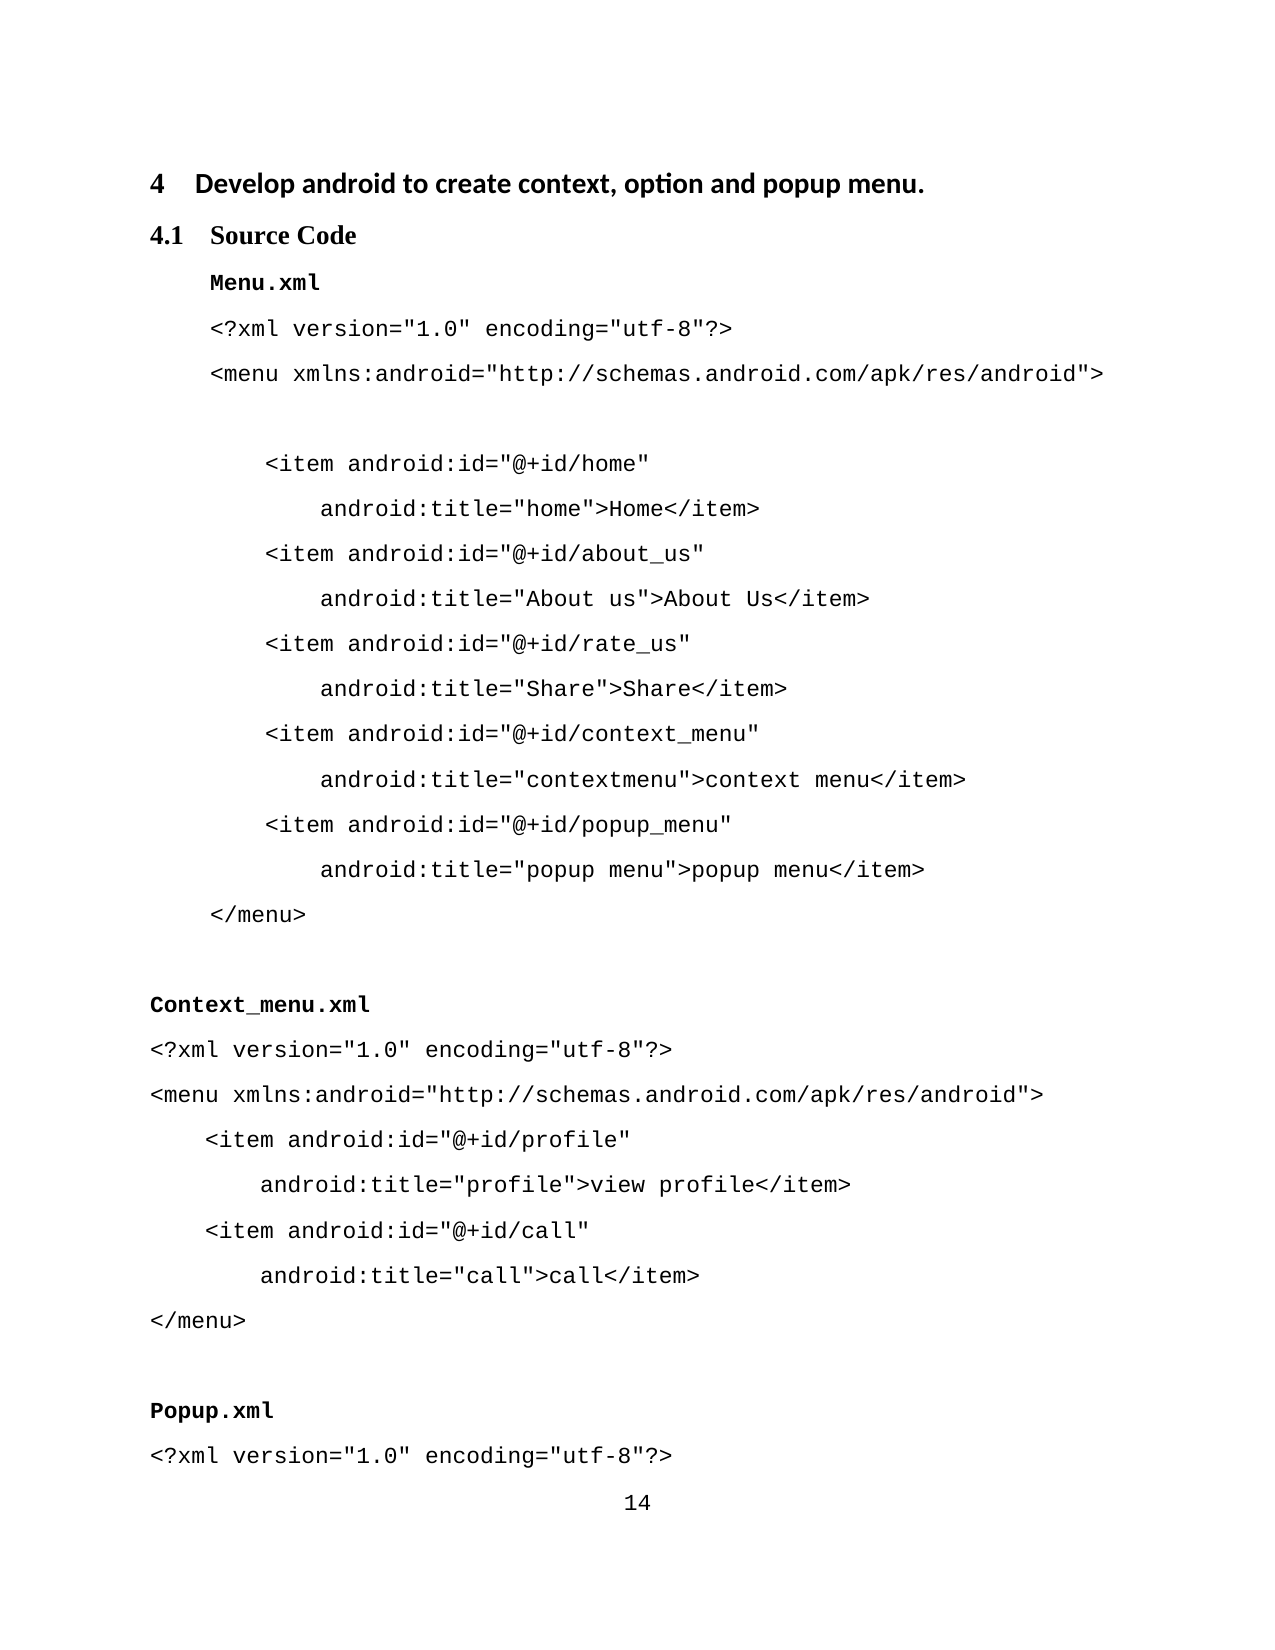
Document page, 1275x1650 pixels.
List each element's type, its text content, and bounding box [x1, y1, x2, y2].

subtitle Develop android to create context, option and popup menu. [150, 165, 1125, 201]
text android:title="Share">Share</item> [210, 678, 1125, 704]
text <item android:id="@+id/profile" [150, 1129, 1125, 1155]
text android:title="profile">view profile</item> [150, 1174, 1125, 1200]
text <menu xmlns:android="http://schemas.android.com/apk/res/android"> [210, 362, 1125, 388]
subtitle Source Code [150, 219, 1125, 250]
text android:title="About us">About Us</item> [210, 587, 1125, 613]
text android:title="call">call</item> [150, 1264, 1125, 1290]
text <item android:id="@+id/rate_us" [210, 633, 1125, 658]
text Menu.xml [210, 272, 1125, 298]
text <menu xmlns:android="http://schemas.android.com/apk/res/android"> [150, 1084, 1125, 1109]
text android:title="contextmenu">context menu</item> [210, 768, 1125, 794]
text <item android:id="@+id/context_menu" [210, 723, 1125, 749]
text <item android:id="@+id/about_us" [210, 542, 1125, 568]
text <item android:id="@+id/call" [150, 1219, 1125, 1245]
text Context_menu.xml [150, 993, 1125, 1019]
text <item android:id="@+id/popup_menu" [210, 813, 1125, 839]
text </menu> [150, 1309, 1125, 1335]
text android:title="home">Home</item> [210, 497, 1125, 523]
text android:title="popup menu">popup menu</item> [210, 858, 1125, 884]
text Popup.xml [150, 1399, 1125, 1425]
text <?xml version="1.0" encoding="utf-8"?> [210, 317, 1125, 343]
text <?xml version="1.0" encoding="utf-8"?> [150, 1038, 1125, 1064]
text <item android:id="@+id/home" [210, 452, 1125, 478]
text <?xml version="1.0" encoding="utf-8"?> [150, 1444, 1125, 1470]
text </menu> [210, 903, 1125, 929]
